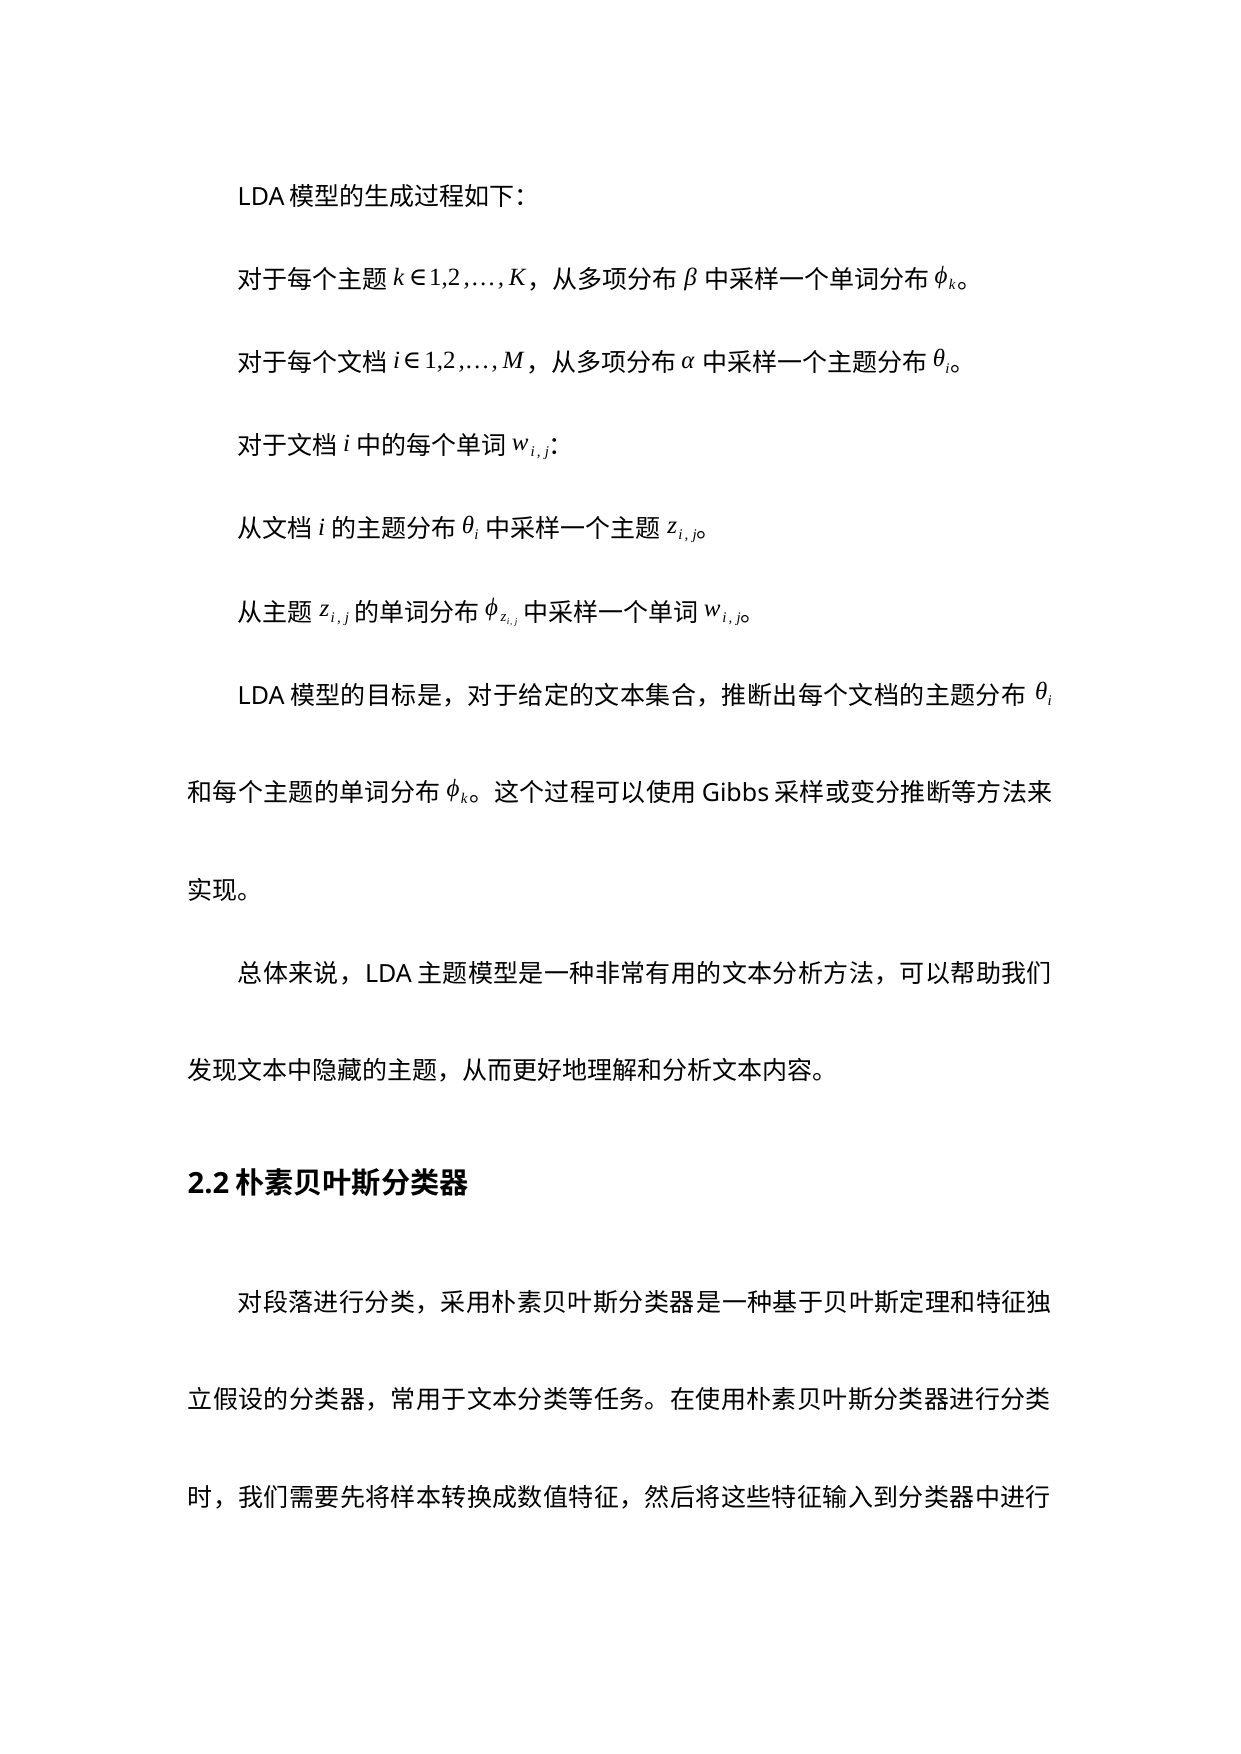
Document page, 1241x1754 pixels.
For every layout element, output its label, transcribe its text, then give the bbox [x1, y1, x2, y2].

text 从主题 的单词分布 中采样一个单词 。 [187, 578, 1053, 643]
text 对于每个文档 ，从多项分布 中采样一个主题分布 。 [187, 328, 1053, 393]
text 对于每个主题 ，从多项分布 中采样一个单词分布 。 [187, 245, 1053, 310]
text LDA模型的目标是，对于给定的文本集合，推断出每个文档的主题分布 和每个主题的单词分布 。这个过程可以使用Gibbs采样或变分推断等方法来实现。 [187, 661, 1053, 921]
subtitle 2.2朴素贝叶斯分类器 [187, 1149, 1053, 1214]
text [187, 1268, 1053, 1528]
text LDA模型的生成过程如下： [187, 162, 1053, 227]
text 从文档 的主题分布 中采样一个主题 。 [187, 494, 1053, 559]
text 对于文档 中的每个单词 ： [187, 411, 1053, 476]
text 总体来说，LDA主题模型是一种非常有用的文本分析方法，可以帮助我们发现文本中隐藏的主题，从而更好地理解和分析文本内容。 [187, 939, 1053, 1101]
